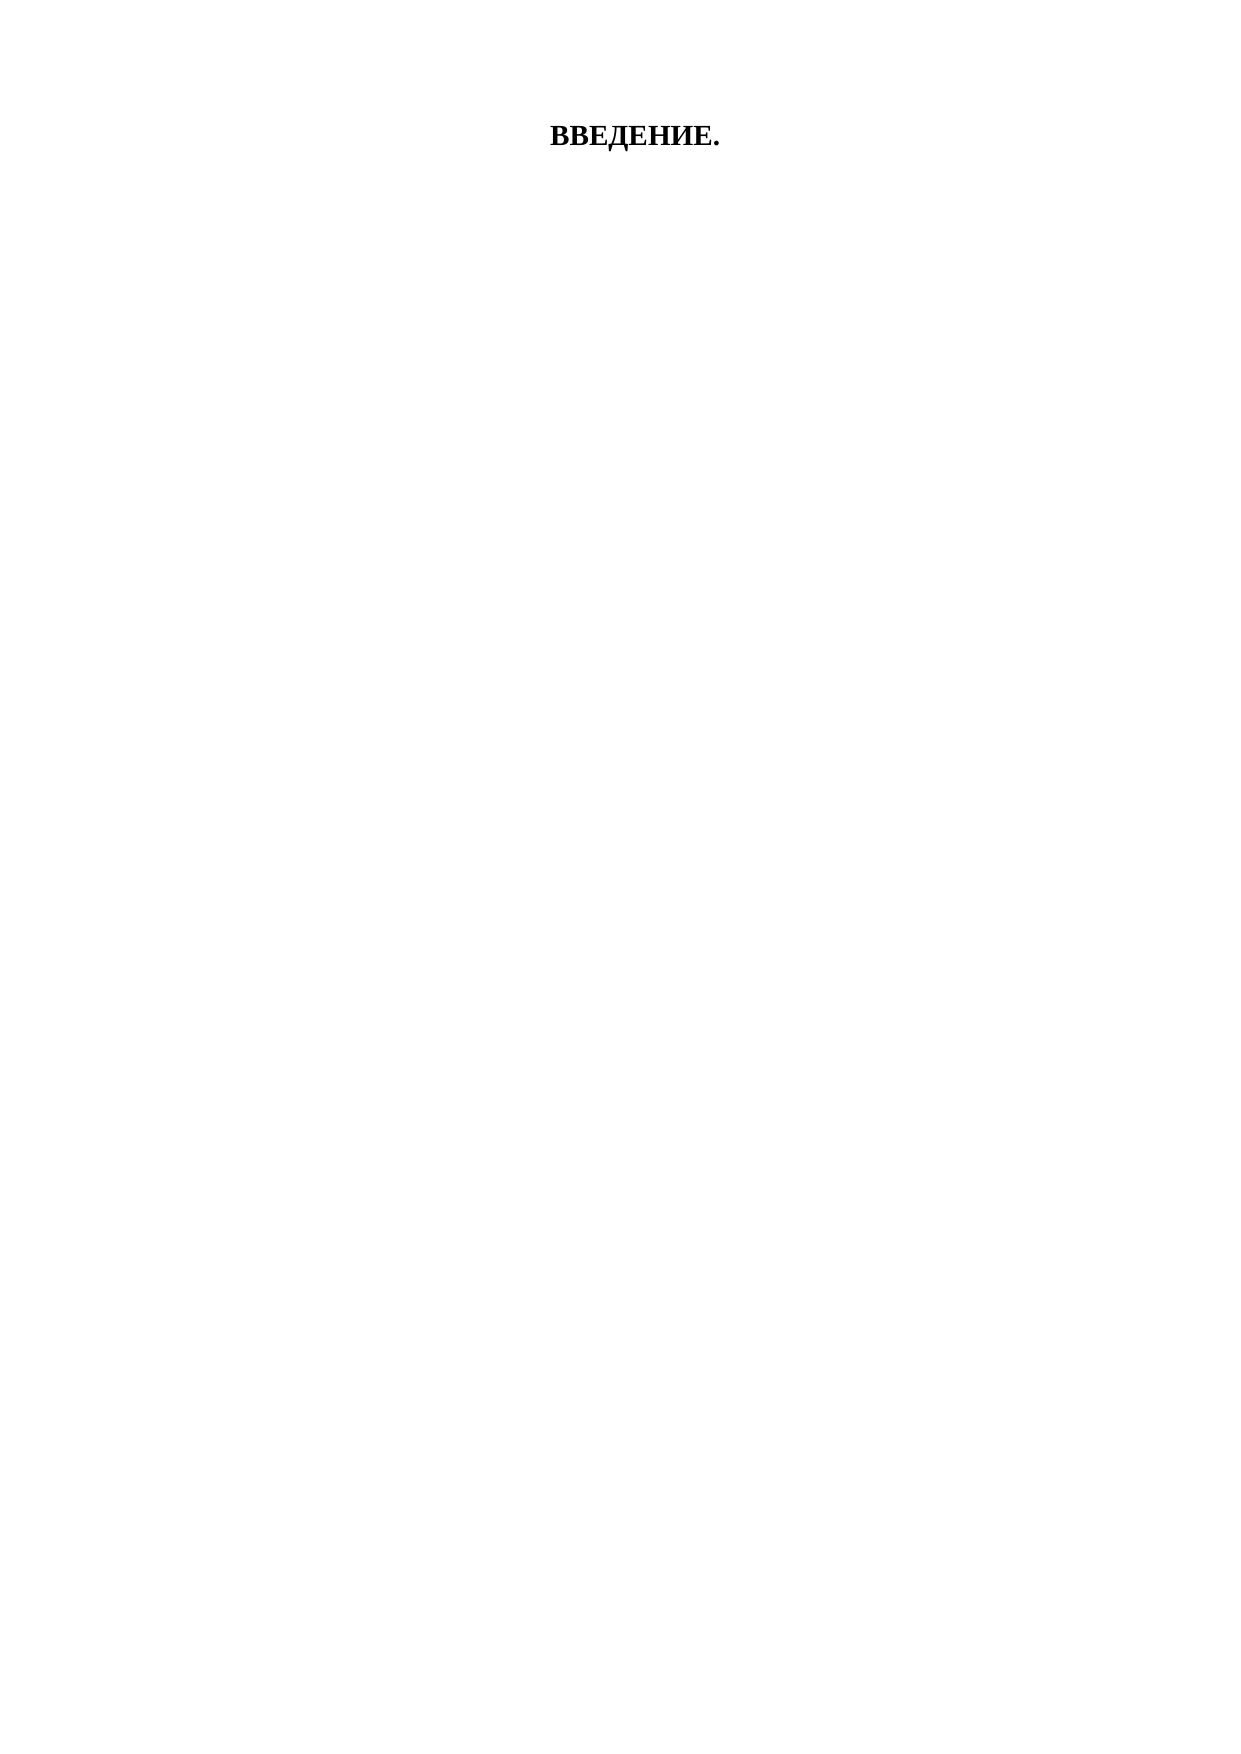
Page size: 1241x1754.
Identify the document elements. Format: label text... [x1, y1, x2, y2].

text ВВЕДЕНИЕ. [118, 118, 1152, 152]
